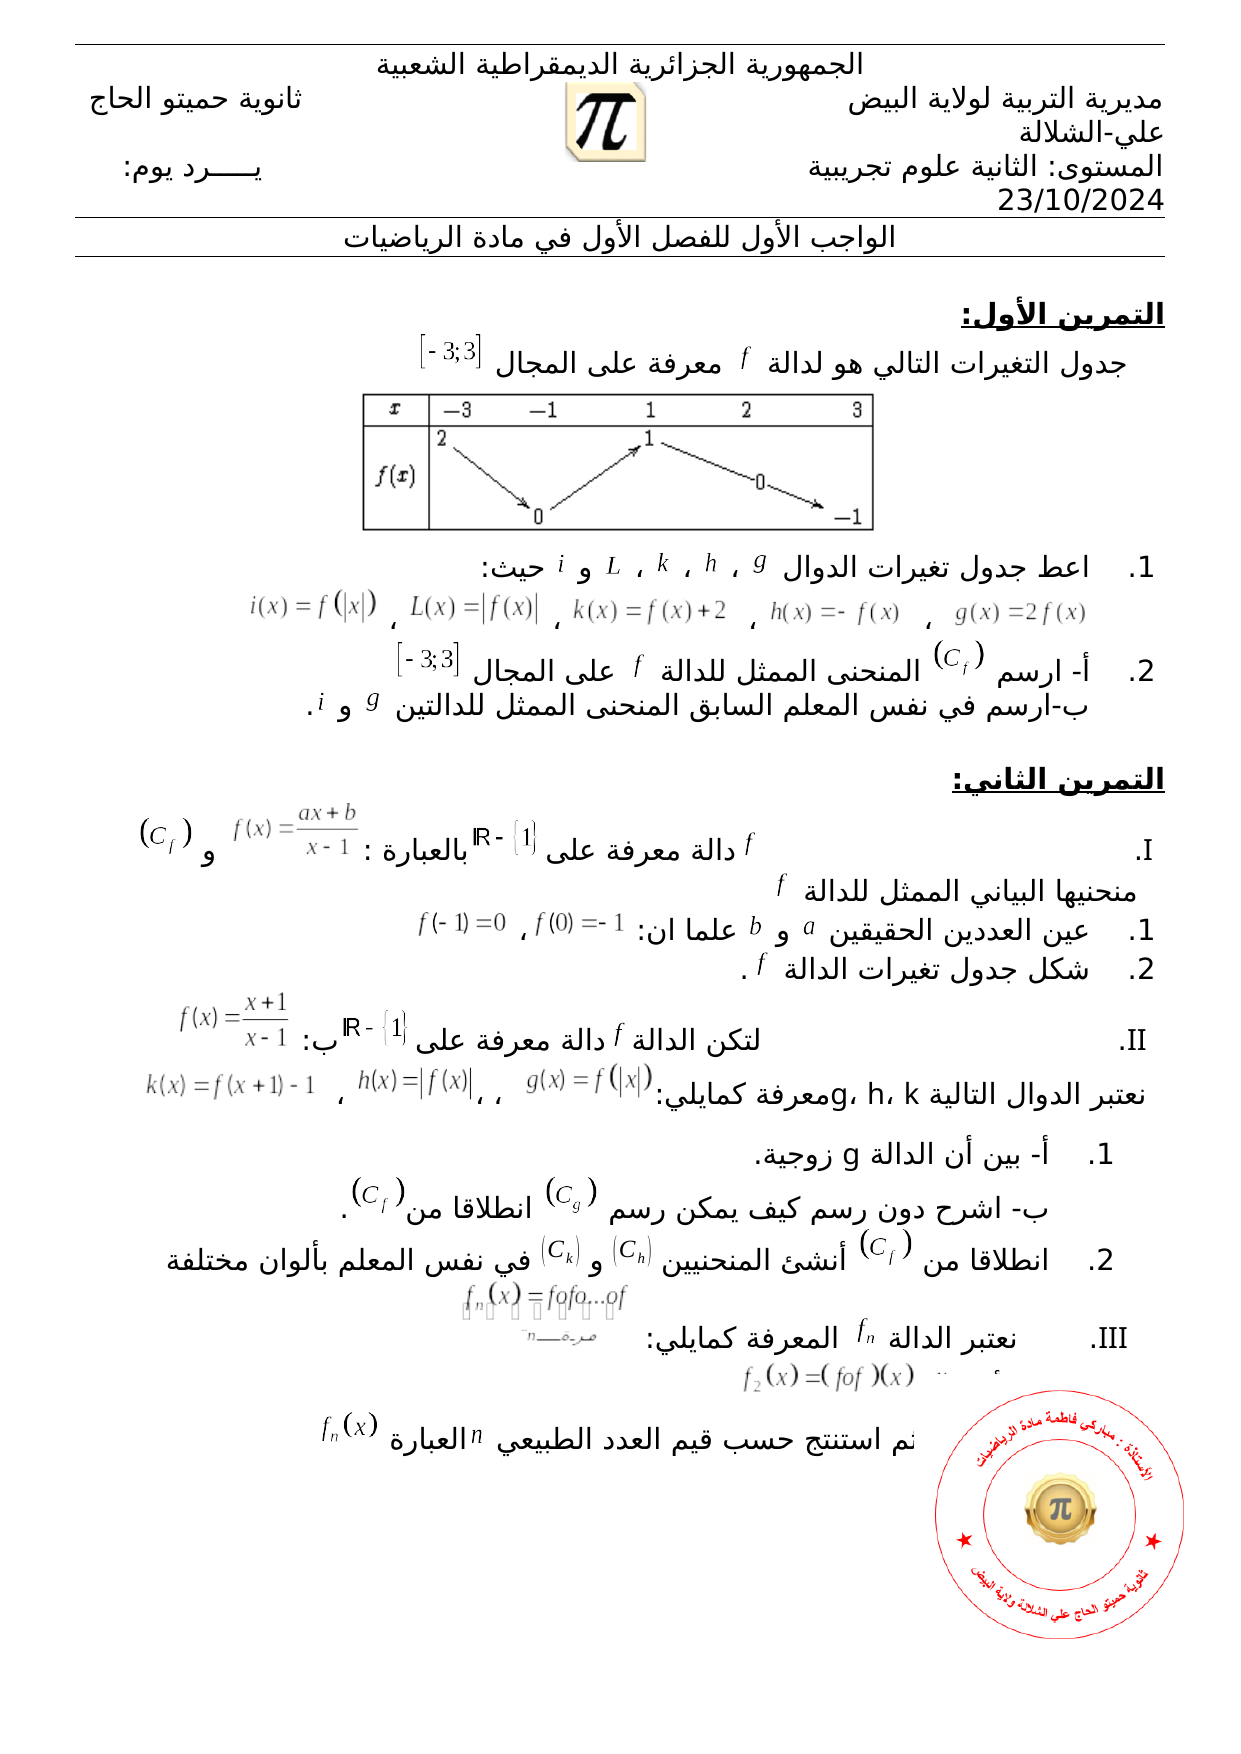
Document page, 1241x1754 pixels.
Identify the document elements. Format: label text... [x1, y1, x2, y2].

list نعتبر الدالة المعرفة كمايلي: [75, 1278, 1128, 1357]
list أ- بين أن الدالة g زوجية. ب- اشرح دون رسم كيف يمكن رسم انطلاقا من. [75, 1133, 1087, 1225]
list عين ثم استنتج حسب قيم العدد الطبيعي العبارة [75, 1407, 914, 1456]
list دالة معرفة علىبالعبارة : و منحنيها البياني الممثل للدالة [75, 796, 1153, 908]
picture [352, 380, 888, 548]
text الواجب الأول للفصل الأول في مادة الرياضيات [75, 218, 1165, 256]
list شكل جدول تغيرات الدالة . [75, 947, 1128, 987]
list لتكن الدالةدالة معرفة علىب: [75, 987, 1147, 1059]
list انطلاقا من أنشئ المنحنيين و في نفس المعلم بألوان مختلفة [75, 1225, 1087, 1278]
list اعط جدول تغيرات الدوال ، ، ، و حيث: ، ، ، ، [75, 548, 1128, 636]
list أ- ارسم المنحنى الممثل للدالة على المجال ب-ارسم في نفس المعلم السابق المنحنى الممثل للدالتين و . [75, 636, 1128, 723]
picture [933, 1386, 1188, 1643]
text مديرية التربية لولاية البيض ثانوية حميتو الحاج علي-الشلالة [75, 81, 1165, 149]
list عين العددين الحقيقين و علما ان: ، [75, 908, 1128, 947]
text جدول التغيرات التالي هو لدالة معرفة على المجال [75, 331, 1165, 381]
text نعتبر الدوال التالية g، h، kمعرفة كمايلي: ، ، ، [75, 1059, 1147, 1113]
text التمرين الأول: [75, 297, 1165, 331]
text الجمهورية الجزائرية الديمقراطية الشعبية [75, 45, 1165, 81]
text المستوى: الثانية علوم تجريبية يـــــرد يوم:23/10/2024 [75, 149, 1165, 217]
text التمرين الثاني: [75, 762, 1165, 796]
list بين أن: [75, 1357, 1087, 1407]
